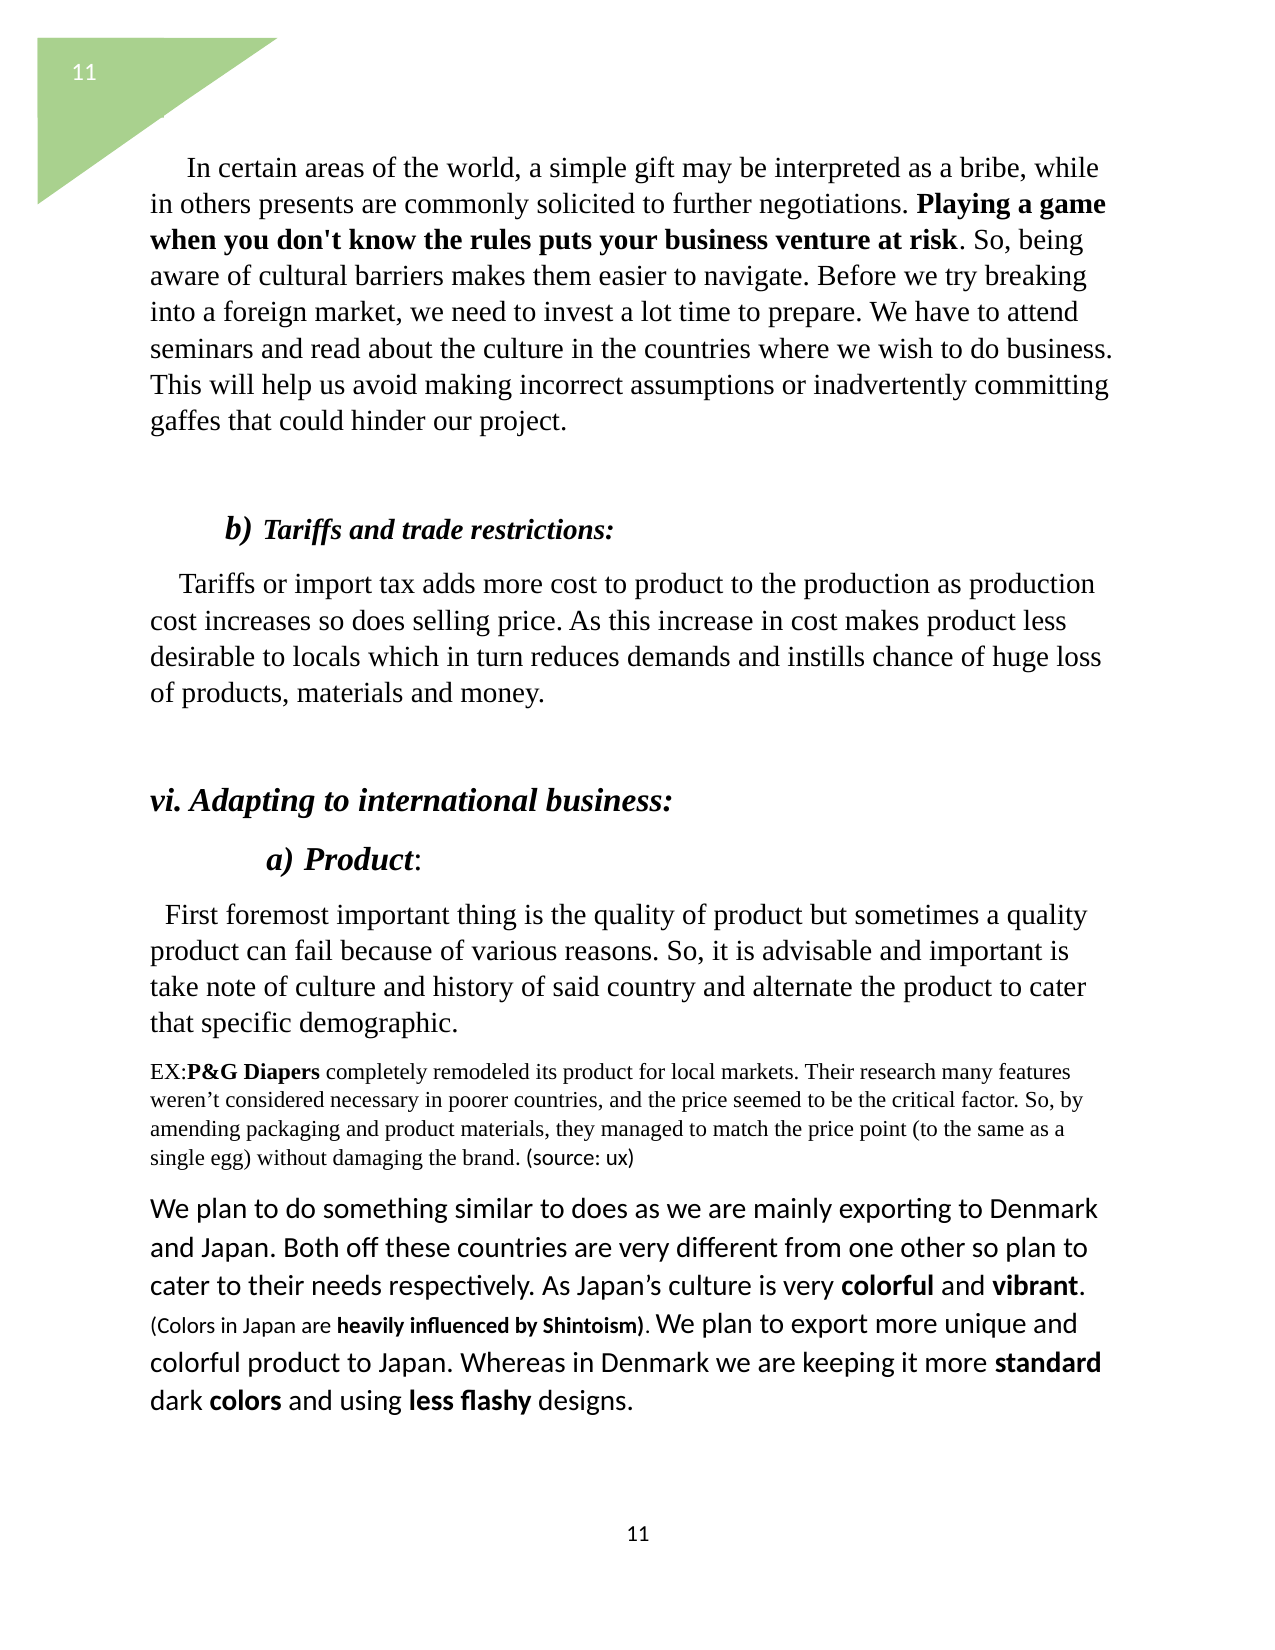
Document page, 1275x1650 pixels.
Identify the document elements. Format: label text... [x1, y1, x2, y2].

text Tariffs or import tax adds more cost to product to the production as production cost increases so does selling price. As this increase in cost makes product less desirable to locals which in turn reduces demands and instills chance of huge loss of products, materials and money. [150, 567, 1125, 709]
text First foremost important thing is the quality of product but sometimes a quality product can fail because of various reasons. So, it is advisable and important is take note of culture and history of said country and alternate the product to cater that specific demographic. [150, 897, 1125, 1039]
text In certain areas of the world, a simple gift may be interpreted as a bribe, while in others presents are commonly solicited to further negotiations. Playing a game when you don't know the rules puts your business venture at risk. So, being aware of cultural barriers makes them easier to navigate. Before we try breaking into a foreign market, we need to invest a lot time to prepare. We have to attend seminars and read about the culture in the countries where we wish to do business. This will help us avoid making incorrect assumptions or inadvertently committing gaffes that could hinder our project. [150, 150, 1125, 437]
text vi. Adapting to international business: [150, 781, 1125, 819]
text We plan to do something similar to does as we are mainly exporting to Denmark and Japan. Both off these countries are very different from one other so plan to cater to their needs respectively. As Japan’s culture is very colorful and vibrant. (Colors in Japan are heavily influenced by Shintoism). We plan to export more unique and colorful product to Japan. Whereas in Denmark we are keeping it more standard dark colors and using less flashy designs. [150, 1190, 1125, 1418]
text EX:P&G Diapers completely remodeled its product for local markets. Their research many features weren’t considered necessary in poorer countries, and the price seemed to be the critical factor. So, by amending packaging and product materials, they managed to match the price point (to the same as a single egg) without damaging the brand. (source: ux) [150, 1058, 1125, 1171]
list Tariffs and trade restrictions: [225, 509, 1125, 547]
list Product: [266, 839, 1125, 877]
